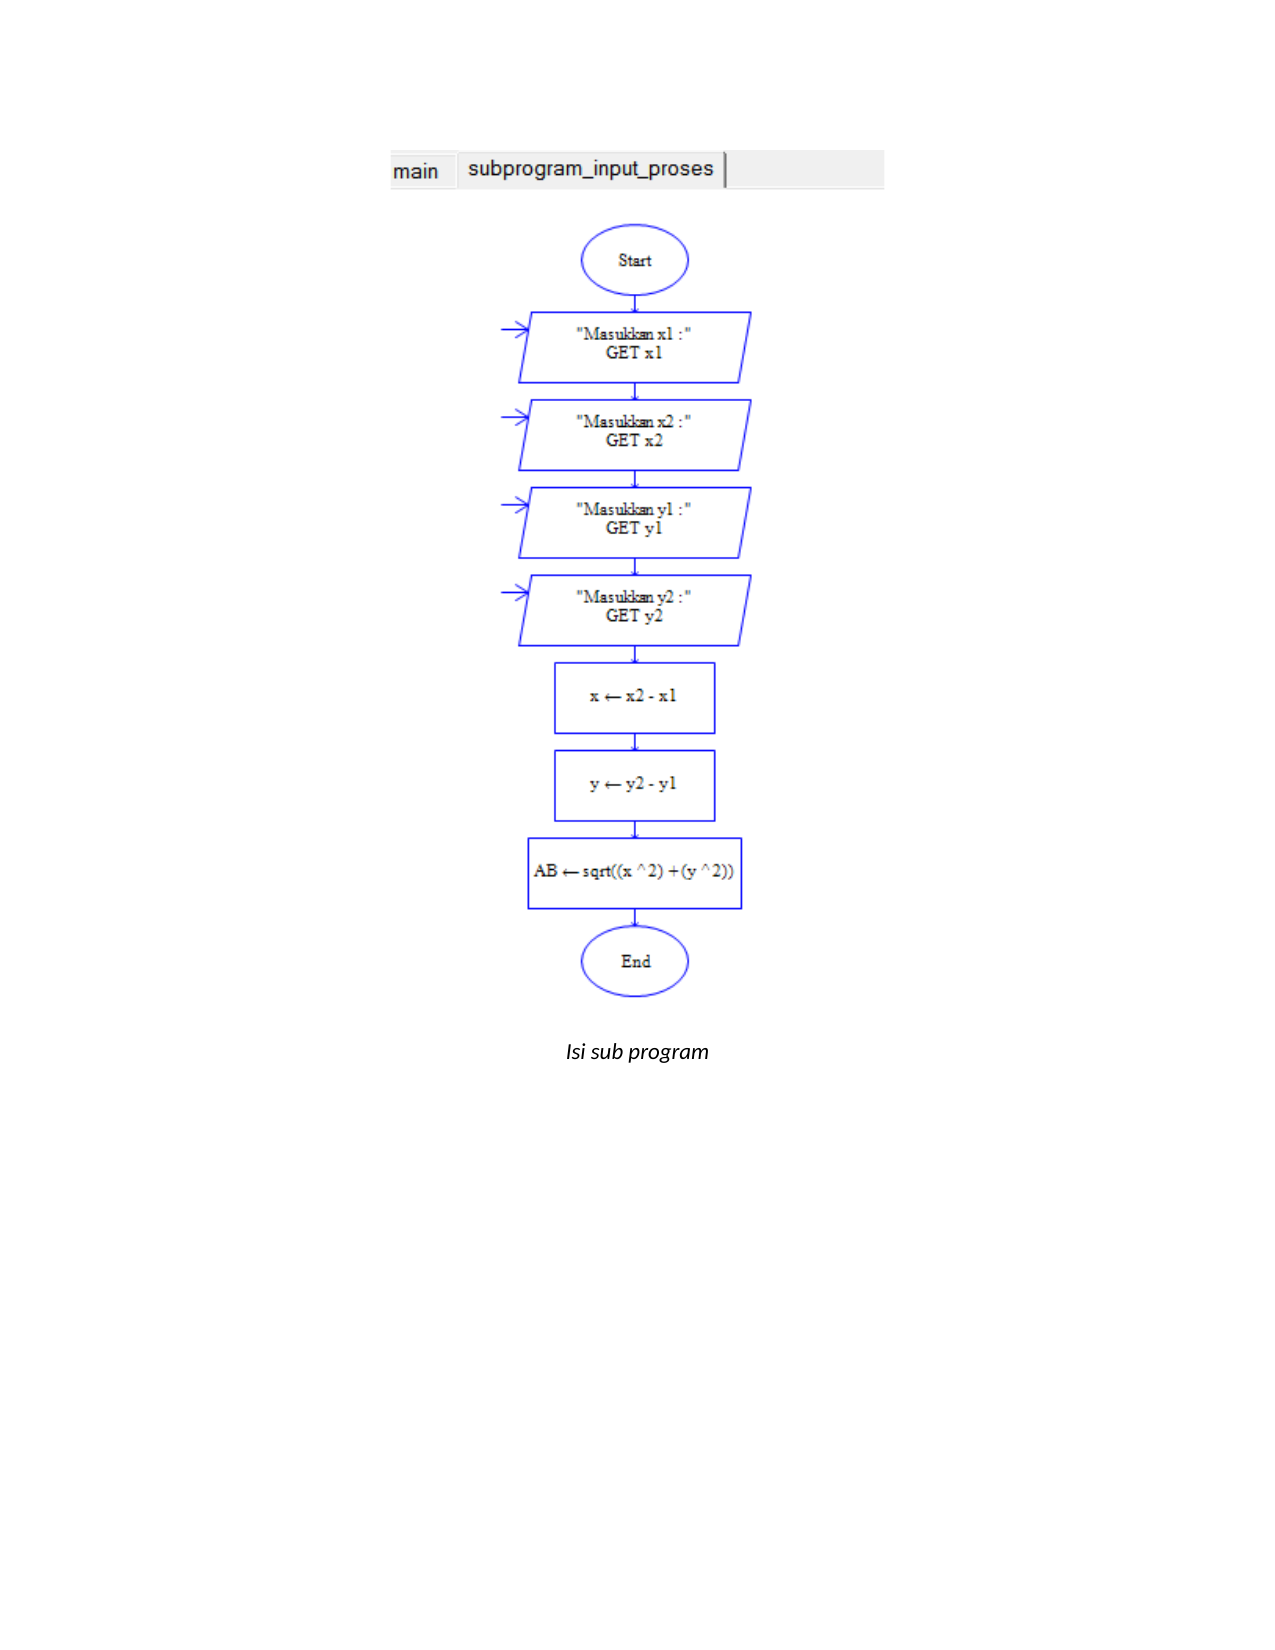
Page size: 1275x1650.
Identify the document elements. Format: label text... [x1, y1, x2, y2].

text Isi sub program [150, 1037, 1125, 1066]
picture [390, 150, 885, 1013]
